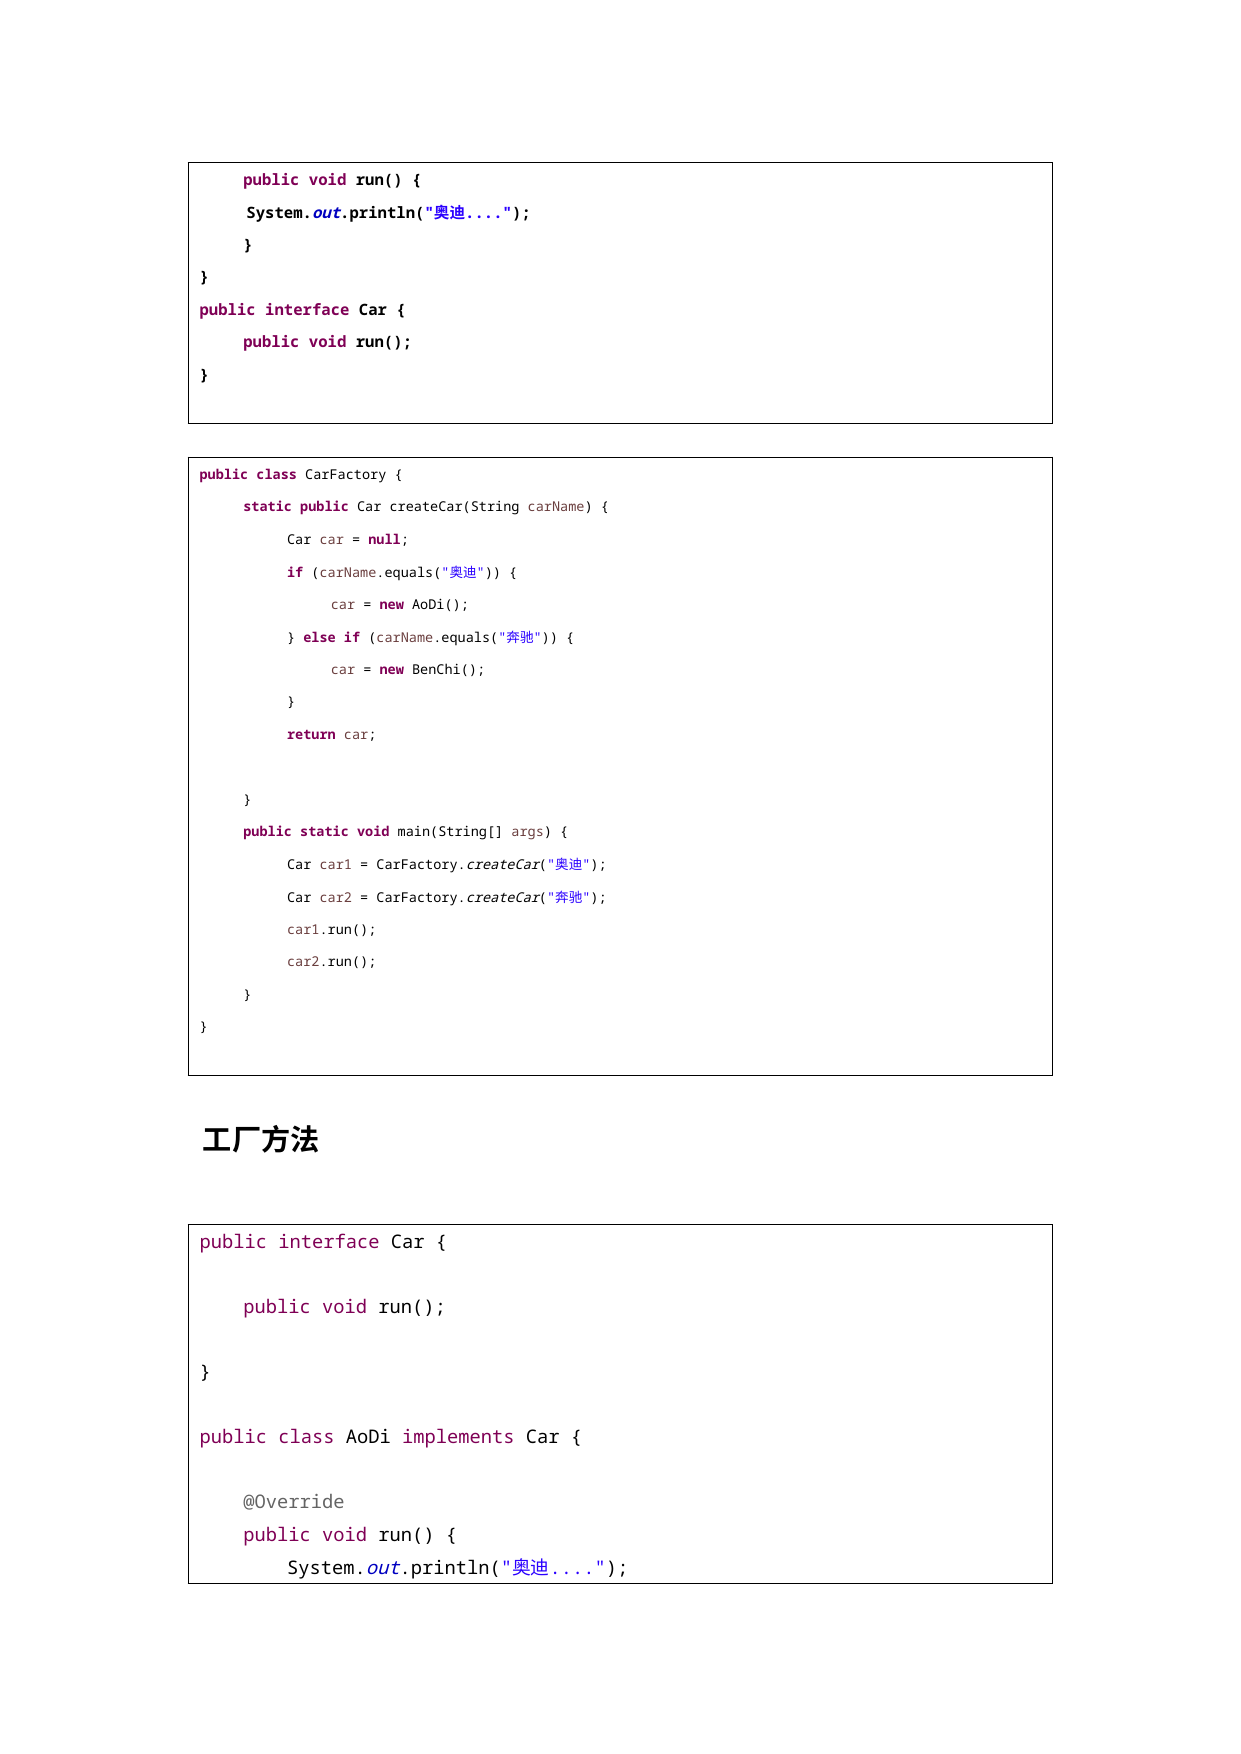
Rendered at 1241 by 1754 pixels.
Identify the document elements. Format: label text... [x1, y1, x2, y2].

subtitle 工厂方法 [187, 1105, 1053, 1170]
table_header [189, 163, 1052, 423]
table_header public class CarFactory { static public Car createCar(String carName) { Car car = null; if (carName.equals("奥迪")) { car = new AoDi(); } else if (carName.equals("奔驰")) { car = new BenChi(); } return car; } public static void main(String[] args) { Car car1 = CarFactory.createCar("奥迪"); Car car2 = CarFactory.createCar("奔驰"); car1.run(); car2.run(); } } [189, 458, 1052, 1075]
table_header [189, 1225, 1052, 1583]
